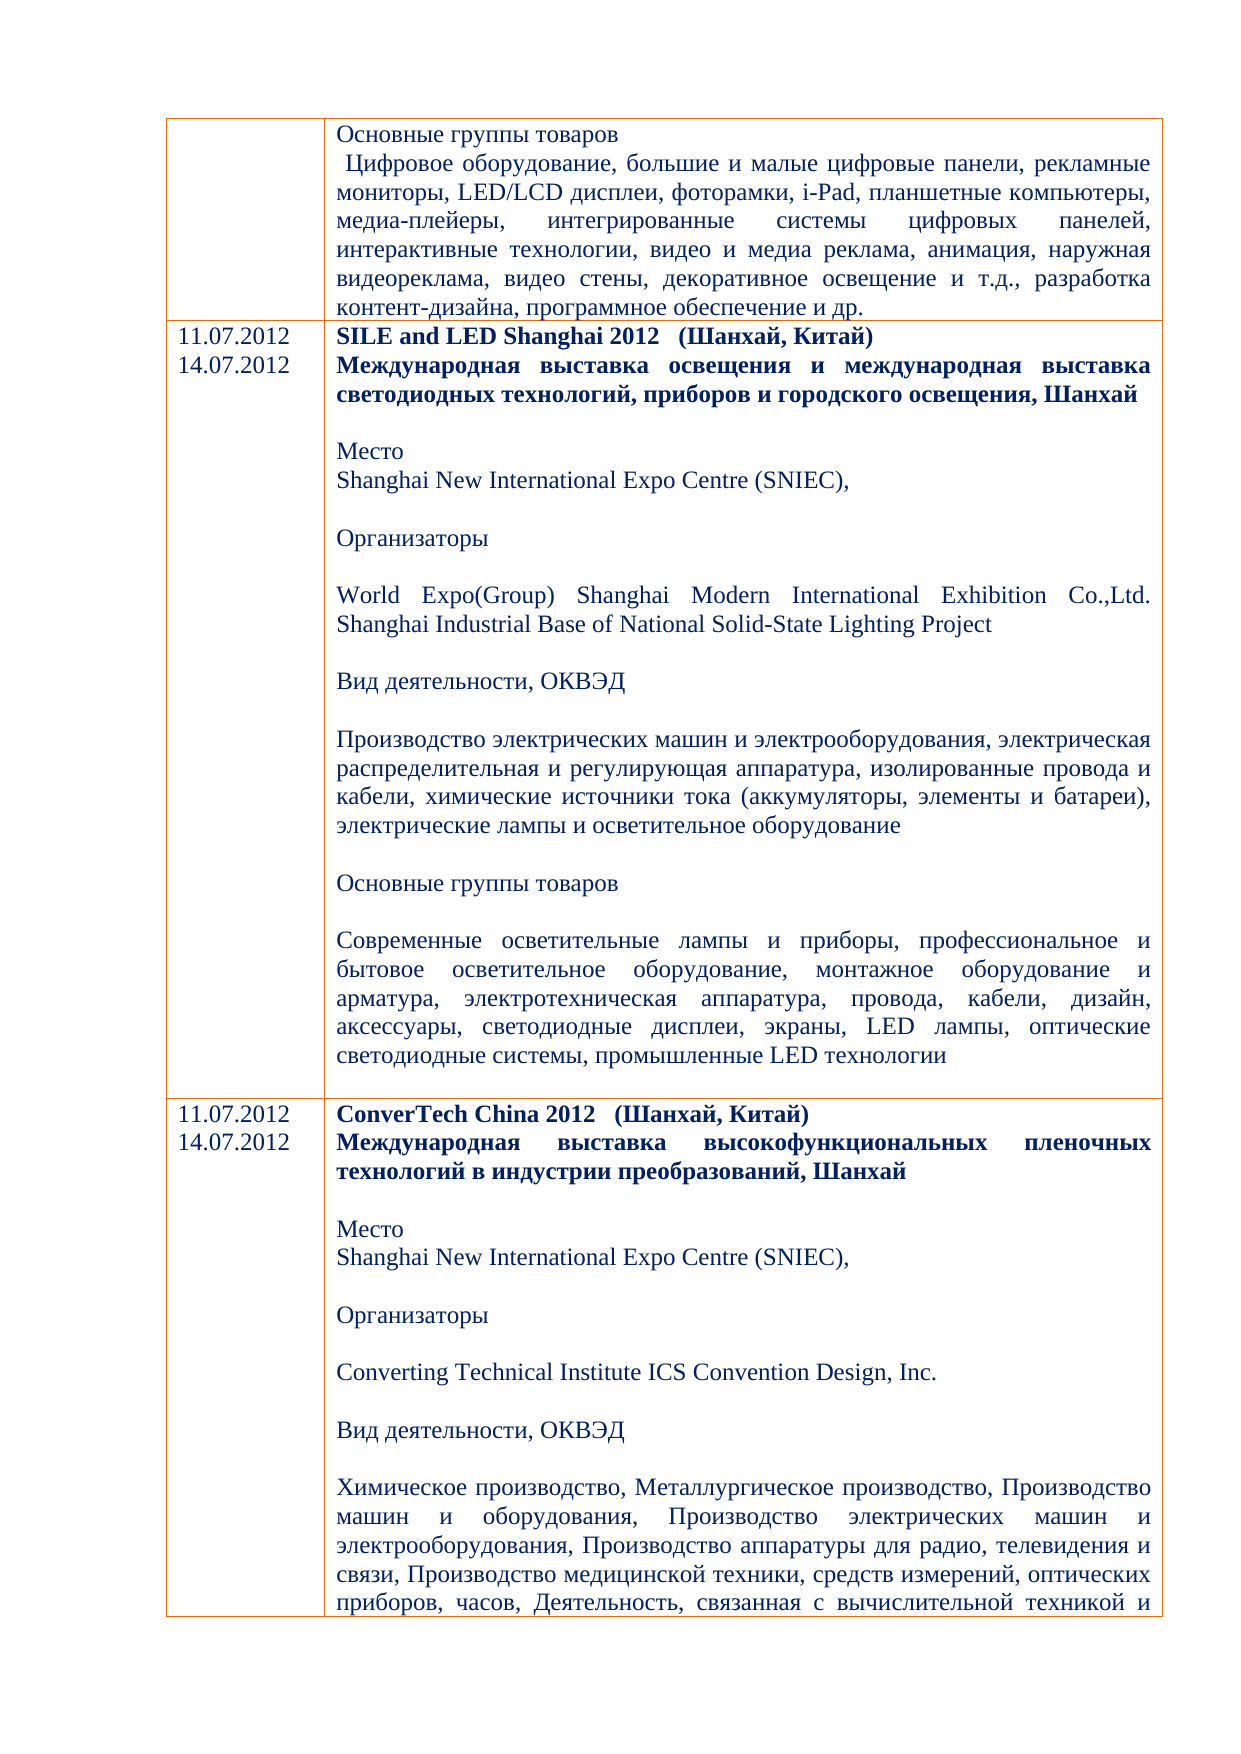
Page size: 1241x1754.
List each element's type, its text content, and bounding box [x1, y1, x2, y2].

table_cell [325, 1099, 1162, 1616]
table_cell SILE and LED Shanghai 2012 (Шанхай, Китай) Международная выставка освещения и международная выставка светодиодных технологий, приборов и городского освещения, Шанхай Место Shanghai New International Expo Centre (SNIEC), Организаторы World Expo(Group) Shanghai Modern International Exhibition Co.,Ltd. Shanghai Industrial Base of National Solid-State Lighting Project Вид деятельности, ОКВЭД Производство электрических машин и электрооборудования, электрическая распределительная и регулирующая аппаратура, изолированные провода и кабели, химические источники тока (аккумуляторы, элементы и батареи), электрические лампы и осветительное оборудование Основные группы товаров Современные осветительные лампы и приборы, профессиональное и бытовое осветительное оборудование, монтажное оборудование и арматура, электротехническая аппаратура, провода, кабели, дизайн, аксессуары, светодиодные дисплеи, экраны, LED лампы, оптические светодиодные системы, промышленные LED технологии [325, 321, 1162, 1098]
table_cell 11.07.2012 14.07.2012 [167, 321, 324, 1098]
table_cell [167, 119, 324, 320]
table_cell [325, 119, 1162, 320]
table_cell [167, 1099, 324, 1616]
